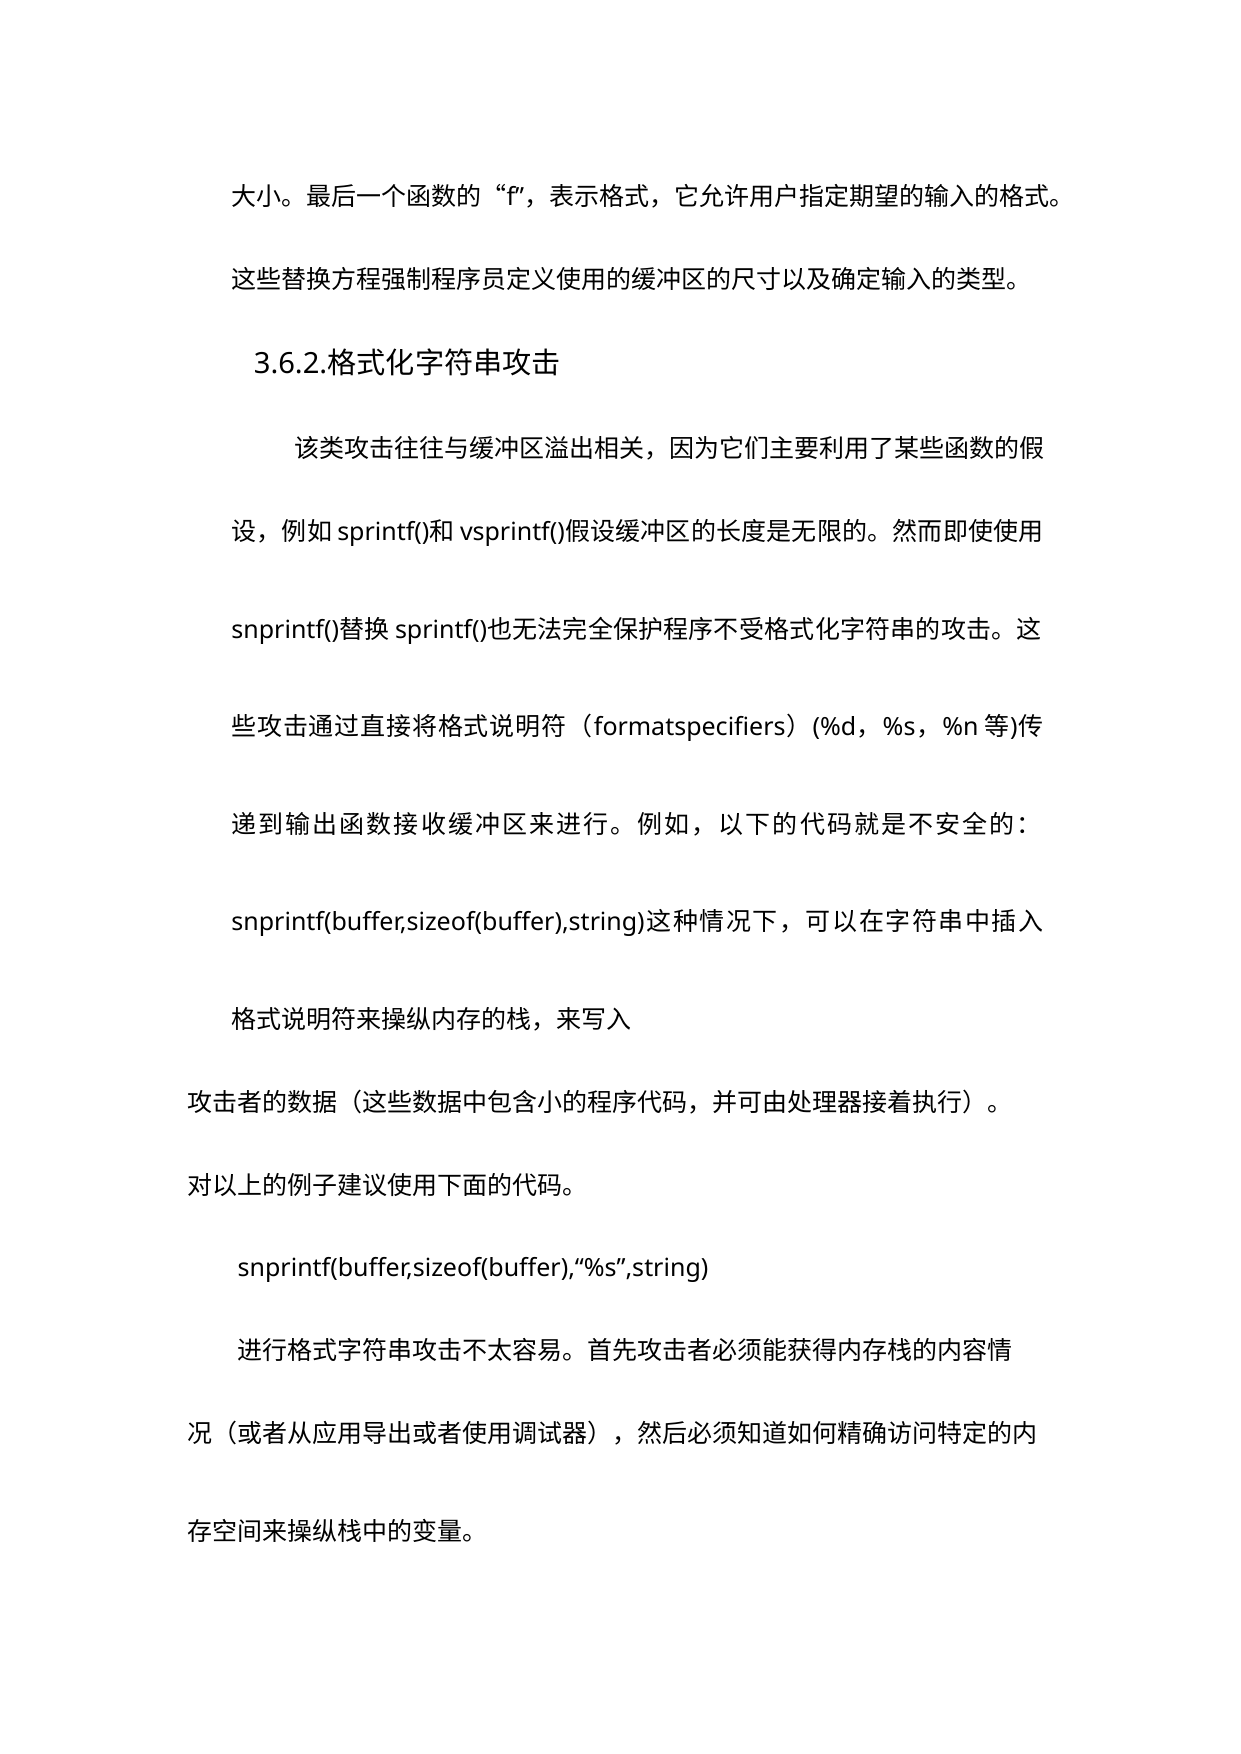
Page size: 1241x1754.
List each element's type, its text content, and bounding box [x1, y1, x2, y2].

text 对以上的例子建议使用下面的代码。 [187, 1151, 1053, 1216]
text snprintf(buffer,sizeof(buffer),“%s”,string) [237, 1234, 1053, 1299]
text 攻击者的数据（这些数据中包含小的程序代码，并可由处理器接着执行）。 [187, 1068, 1053, 1133]
text 大小。最后一个函数的“f”，表示格式，它允许用户指定期望的输入的格式。 [231, 162, 1053, 227]
text 进行格式字符串攻击不太容易。首先攻击者必须能获得内存栈的内容情 [237, 1316, 1053, 1381]
text 这些替换方程强制程序员定义使用的缓冲区的尺寸以及确定输入的类型。 [231, 245, 1053, 310]
text 况（或者从应用导出或者使用调试器），然后必须知道如何精确访问特定的内存空间来操纵栈中的变量。 [187, 1399, 1053, 1562]
text 设，例如sprintf()和vsprintf()假设缓冲区的长度是无限的。然而即使使用snprintf()替换sprintf()也无法完全保护程序不受格式化字符串的攻击。这些攻击通过直接将格式说明符（formatspecifiers）(%d，%s，%n等)传递到输出函数接收缓冲区来进行。例如，以下的代码就是不安全的：snprintf(buffer,sizeof(buffer),string)这种情况下，可以在字符串中插入格式说明符来操纵内存的栈，来写入 [231, 497, 1044, 1050]
text 3.6.2.格式化字符串攻击 [254, 328, 1053, 393]
text 该类攻击往往与缓冲区溢出相关，因为它们主要利用了某些函数的假 [187, 414, 1044, 479]
